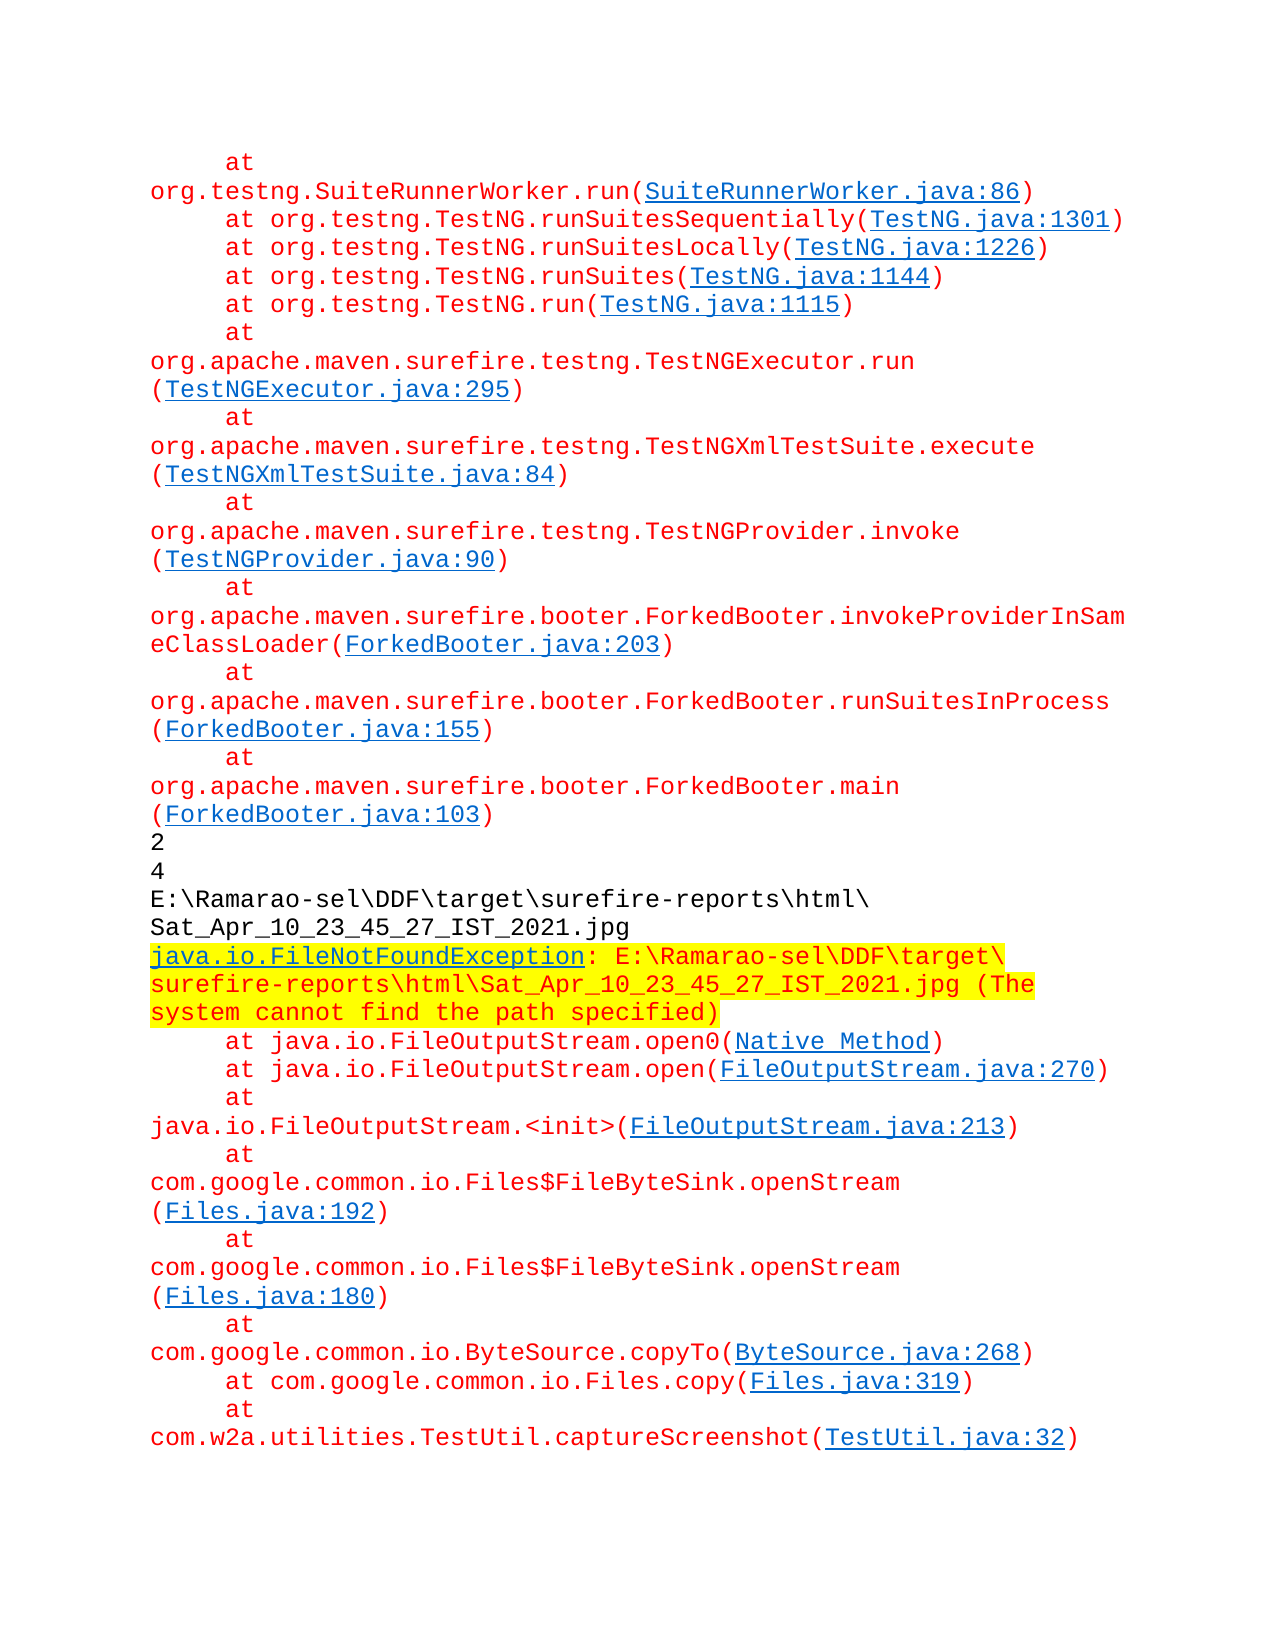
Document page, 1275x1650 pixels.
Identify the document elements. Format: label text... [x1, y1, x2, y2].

text at java.io.FileOutputStream.<init>(FileOutputStream.java:213) [150, 1085, 1125, 1142]
text at com.google.common.io.Files$FileByteSink.openStream(Files.java:180) [150, 1227, 1125, 1312]
text at org.apache.maven.surefire.booter.ForkedBooter.invokeProviderInSameClassLoader(ForkedBooter.java:203) [150, 575, 1125, 660]
text at com.google.common.io.Files$FileByteSink.openStream(Files.java:192) [150, 1142, 1125, 1227]
text java.io.FileNotFoundException: E:\Ramarao-sel\DDF\target\surefire-reports\html\Sat_Apr_10_23_45_27_IST_2021.jpg (The system cannot find the path specified) [720, 943, 1125, 1028]
text at java.io.FileOutputStream.open(FileOutputStream.java:270) [150, 1057, 1125, 1085]
text at org.apache.maven.surefire.testng.TestNGExecutor.run(TestNGExecutor.java:295) [150, 320, 1125, 405]
text at org.apache.maven.surefire.testng.TestNGXmlTestSuite.execute(TestNGXmlTestSuite.java:84) [150, 405, 1125, 490]
text 4 [150, 858, 1125, 887]
text at org.apache.maven.surefire.testng.TestNGProvider.invoke(TestNGProvider.java:90) [150, 490, 1125, 575]
text at com.google.common.io.ByteSource.copyTo(ByteSource.java:268) [150, 1312, 1125, 1368]
text at com.w2a.utilities.TestUtil.captureScreenshot(TestUtil.java:32) [150, 1397, 1125, 1453]
text at org.apache.maven.surefire.booter.ForkedBooter.runSuitesInProcess(ForkedBooter.java:155) [150, 660, 1125, 745]
text at java.io.FileOutputStream.open0(Native Method) [150, 1028, 1125, 1057]
text at org.testng.SuiteRunnerWorker.run(SuiteRunnerWorker.java:86) [150, 150, 1125, 207]
text at org.testng.TestNG.runSuites(TestNG.java:1144) [150, 263, 1125, 292]
text 2 [150, 830, 1125, 858]
text at org.apache.maven.surefire.booter.ForkedBooter.main(ForkedBooter.java:103) [150, 745, 1125, 830]
text at org.testng.TestNG.runSuitesSequentially(TestNG.java:1301) [150, 207, 1125, 235]
text at org.testng.TestNG.runSuitesLocally(TestNG.java:1226) [150, 235, 1125, 263]
text E:\Ramarao-sel\DDF\target\surefire-reports\html\Sat_Apr_10_23_45_27_IST_2021.jpg [150, 887, 1125, 943]
text at com.google.common.io.Files.copy(Files.java:319) [150, 1368, 1125, 1397]
text at org.testng.TestNG.run(TestNG.java:1115) [150, 292, 1125, 320]
